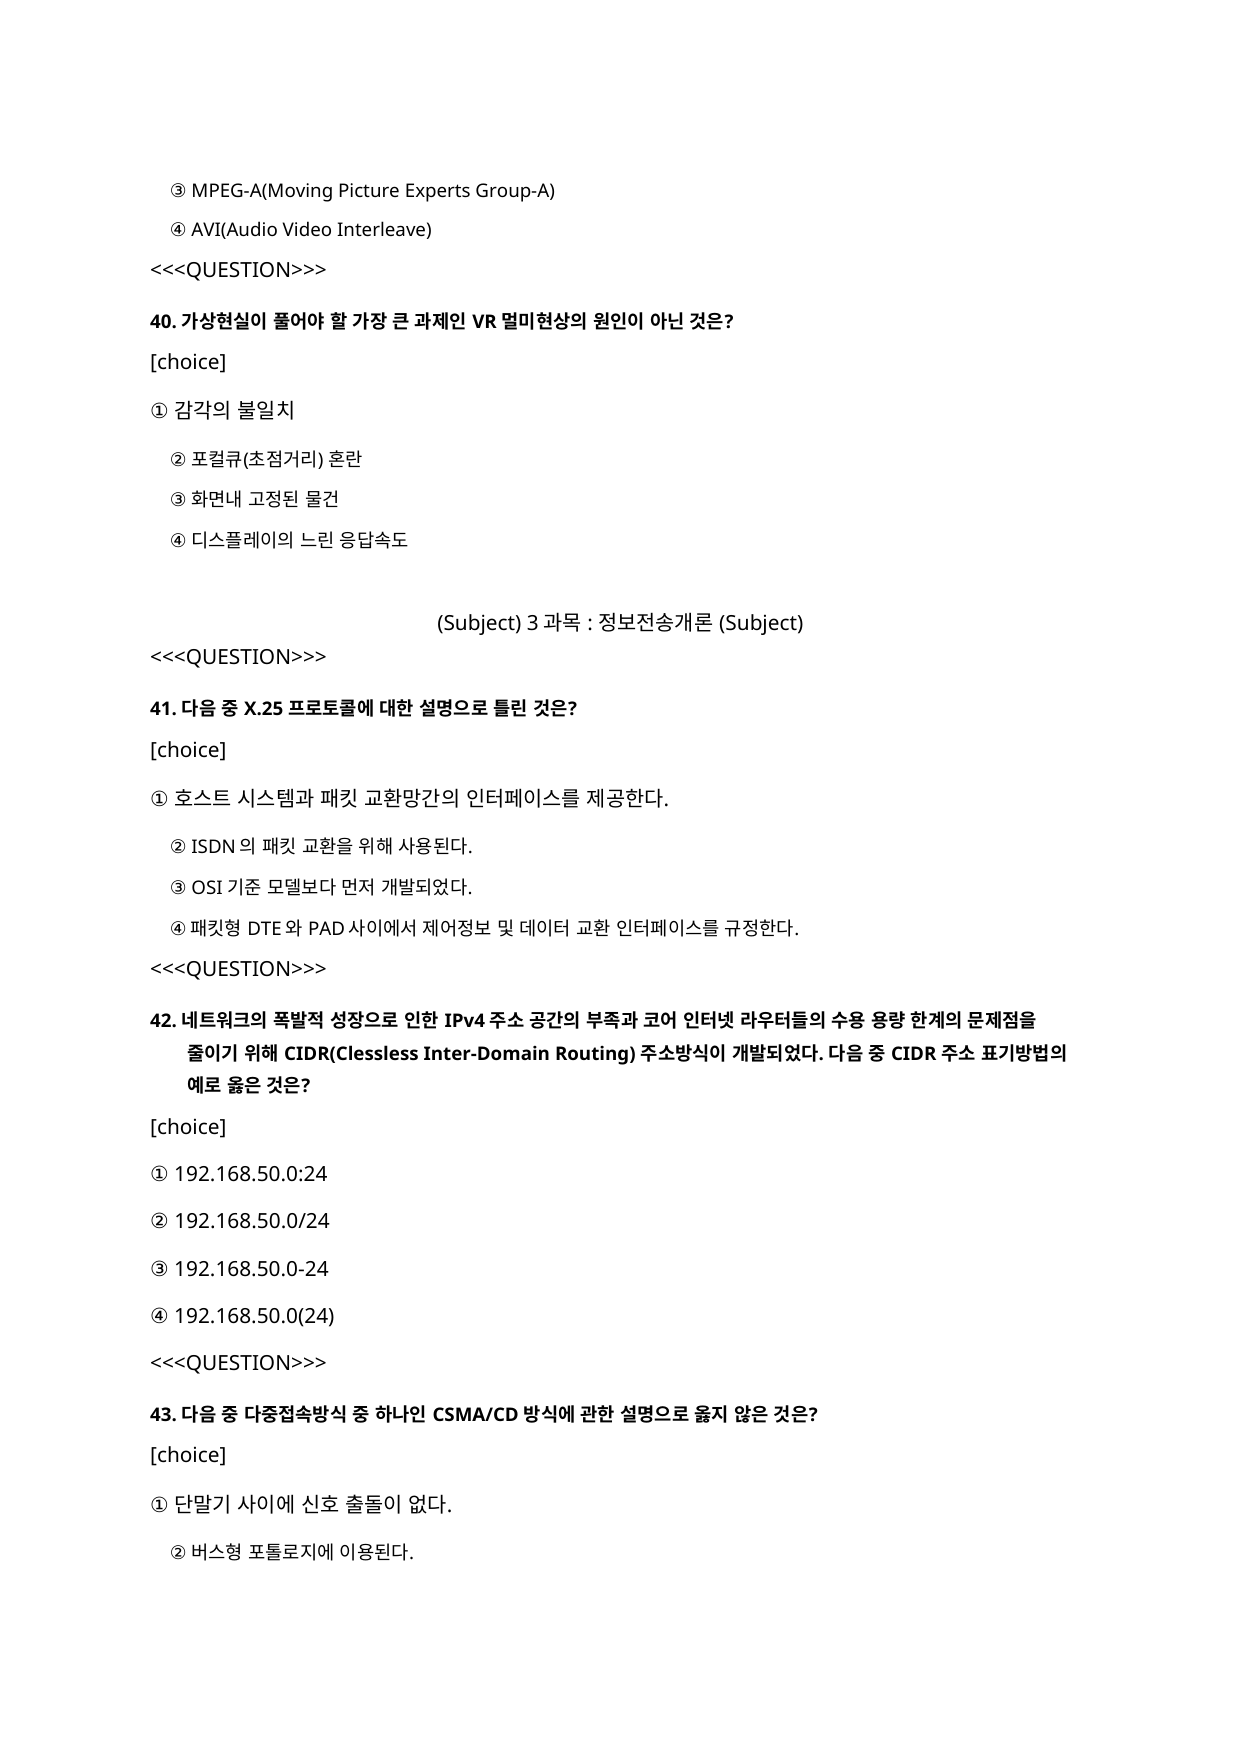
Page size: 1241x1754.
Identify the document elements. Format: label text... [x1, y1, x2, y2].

text (Subject) 3과목 : 정보전송개론 (Subject) [150, 606, 1090, 636]
text ④ AVI(Audio Video Interleave) [150, 216, 1090, 242]
text <<<QUESTION>>> [150, 954, 1090, 983]
text [choice] [150, 1112, 1090, 1140]
text ③ MPEG-A(Moving Picture Experts Group-A) [150, 177, 1090, 203]
text <<<QUESTION>>> [150, 1348, 1090, 1377]
text [choice] [150, 1441, 1090, 1469]
text ① 192.168.50.0:24 [150, 1159, 1090, 1187]
text ① 단말기 사이에 신호 출돌이 없다. [150, 1488, 1090, 1518]
text ③ 화면내 고정된 물건 [150, 485, 1090, 512]
text ② ISDN의 패킷 교환을 위해 사용된다. [150, 831, 1090, 858]
text ② 192.168.50.0/24 [150, 1206, 1090, 1235]
text ② 포컬큐(초점거리) 혼란 [150, 444, 1090, 471]
text <<<QUESTION>>> [150, 255, 1090, 283]
text ④ 디스플레이의 느린 응답속도 [150, 526, 1090, 553]
text ② 버스형 포톨로지에 이용된다. [150, 1537, 1090, 1564]
text 43. 다음 중 다중접속방식 중 하나인 CSMA/CD 방식에 관한 설명으로 옳지 않은 것은? [150, 1400, 1090, 1427]
text ④ 192.168.50.0(24) [150, 1301, 1090, 1329]
text ③ OSI 기준 모델보다 먼저 개발되었다. [150, 872, 1090, 899]
text ③ 192.168.50.0-24 [150, 1254, 1090, 1282]
text 42. 네트워크의 폭발적 성장으로 인한 IPv4 주소 공간의 부족과 코어 인터넷 라우터들의 수용 용량 한계의 문제점을 줄이기 위해 CIDR(Clessless Inter-Domain Routing) 주소방식이 개발되었다. 다음 중 CIDR 주소 표기방법의 예로 옳은 것은? [150, 1006, 1090, 1098]
text ① 호스트 시스템과 패킷 교환망간의 인터페이스를 제공한다. [150, 782, 1090, 812]
text ④패킷형 DTE와 PAD사이에서 제어정보 및 데이터 교환 인터페이스를 규정한다. [150, 913, 1090, 940]
text ① 감각의 불일치 [150, 395, 1090, 425]
text 40. 가상현실이 풀어야 할 가장 큰 과제인 VR 멀미현상의 원인이 아닌 것은? [150, 307, 1090, 334]
text [choice] [150, 735, 1090, 763]
text [choice] [150, 347, 1090, 376]
text <<<QUESTION>>> [150, 642, 1090, 671]
text 41. 다음 중 X.25 프로토콜에 대한 설명으로 틀린 것은? [150, 694, 1090, 721]
